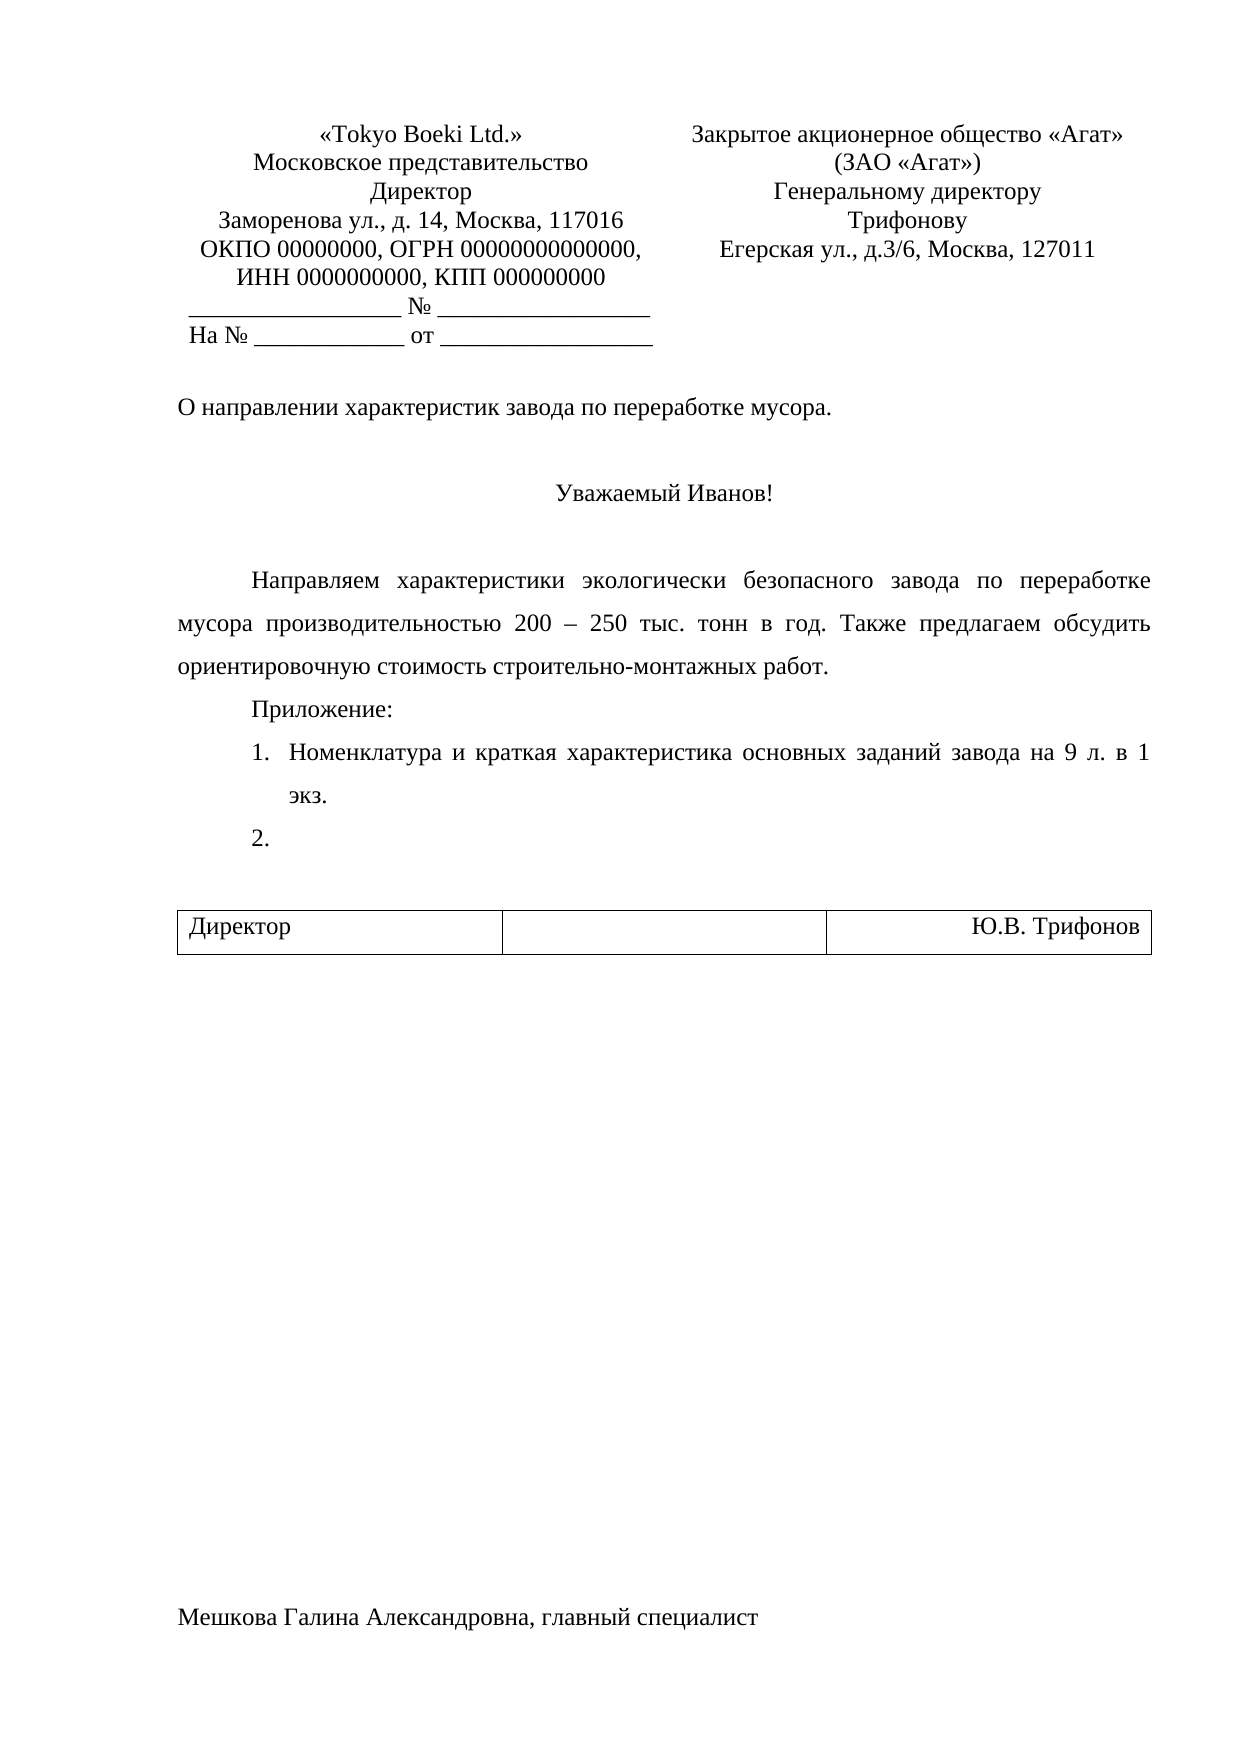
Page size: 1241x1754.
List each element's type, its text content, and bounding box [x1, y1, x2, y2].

table_header Закрытое акционерное общество «Агат» (ЗАО «Агат») Генеральному директору Трифонову Егерская ул., д.3/6, Москва, 127011 [665, 119, 1151, 392]
list Номенклатура и краткая характеристика основных заданий завода на 9 л. в 1 экз. [251, 737, 1152, 809]
table_header Ю.В. Трифонов [827, 911, 1151, 954]
text Уважаемый Иванов! [177, 478, 1152, 507]
text Направляем характеристики экологически безопасного завода по переработке мусора производительностью 200 – 250 тыс. тонн в год. Также предлагаем обсудить ориентировочную стоимость строительно-монтажных работ. [177, 565, 1152, 680]
table_header [503, 911, 826, 954]
text Мешкова Галина Александровна, главный специалист [177, 1602, 1152, 1630]
text Приложение: [177, 694, 1152, 723]
table_header «Tokyo Boeki Ltd.» Московское представительство Директор Заморенова ул., д. 14, Москва, 117016 ОКПО 00000000, ОГРН 00000000000000, ИНН 0000000000, КПП 000000000 _________________ № _________________ На № ____________ от _________________ [178, 119, 664, 392]
text О направлении характеристик завода по переработке мусора. [177, 392, 1152, 421]
table_header Директор [178, 911, 502, 954]
